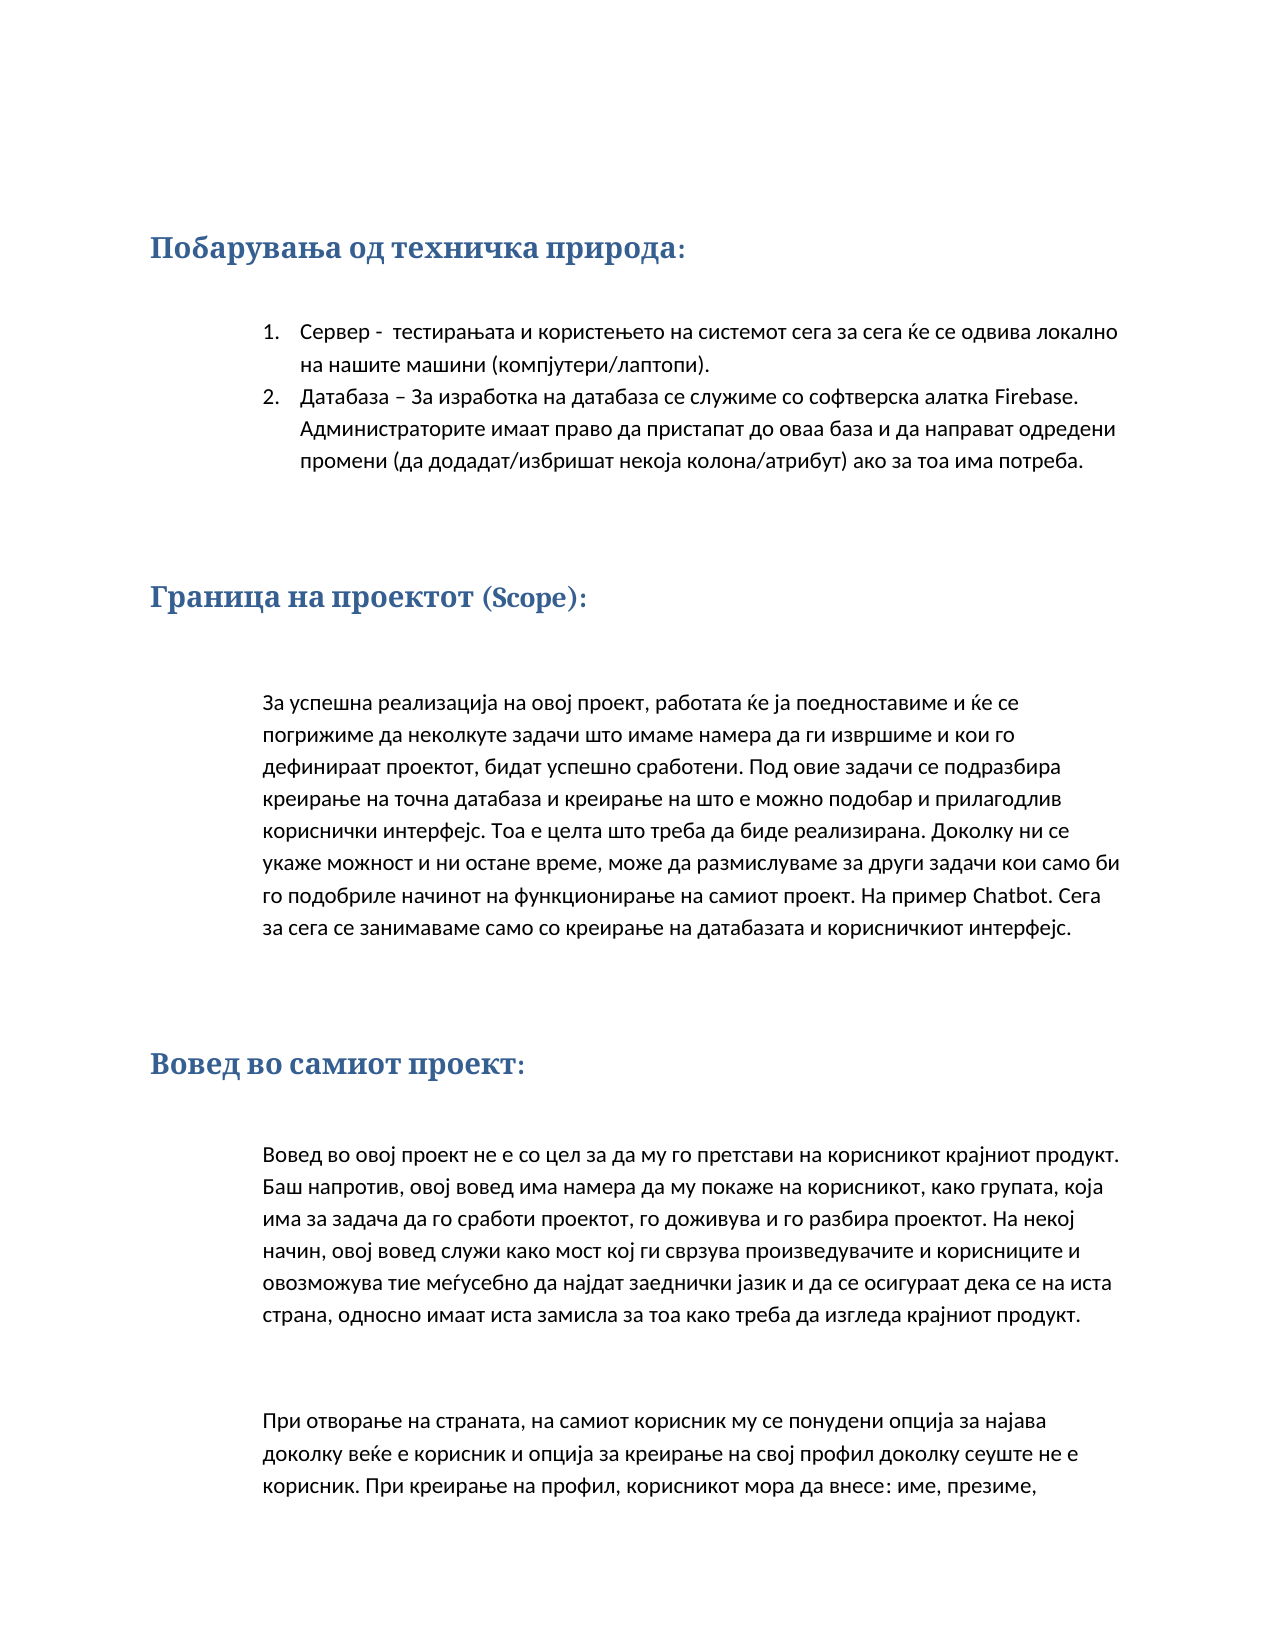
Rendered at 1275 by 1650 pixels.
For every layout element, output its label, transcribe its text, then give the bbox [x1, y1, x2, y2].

list Сервер - тестирањата и користењето на системот сега за сега ќе се одвива локално на нашите машини (компјутери/лаптопи). [262, 317, 1125, 378]
text За успешна реализација на овој проект, работата ќе ја поедноставиме и ќе се погрижиме да неколкуте задачи што имаме намера да ги извршиме и кои го дефинираат проектот, бидат успешно сработени. Под овие задачи се подразбира креирање на точна датабаза и креирање на што е можно подобар и прилагодлив кориснички интерфејс. Тоа е целта што треба да биде реализирана. Доколку ни се укаже можност и ни остане време, може да размислуваме за други задачи кои само би го подобриле начинот на функционирање на самиот проект. На пример Chatbot. Сега за сега се занимаваме само со креирање на датабазата и корисничкиот интерфејс. [262, 688, 1125, 941]
subtitle Граница на проектот (Scope): [150, 581, 1125, 615]
list Датабаза – За изработка на датабаза се служиме со софтверска алатка Firebase. Администраторите имаат право да пристапат до оваа база и да направат одредени промени (да додадат/избришат некоја колона/атрибут) ако за тоа има потреба. [262, 382, 1125, 474]
subtitle Побарувања од техничка природа: [150, 232, 1125, 266]
subtitle Вовед во самиот проект: [150, 1048, 1125, 1082]
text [262, 1407, 1125, 1499]
text Вовед во овој проект не е со цел за да му го претстави на корисникот крајниот продукт. Баш напротив, овој вовед има намера да му покаже на корисникот, како групата, која има за задача да го сработи проектот, го доживува и го разбира проектот. На некој начин, овој вовед служи како мост кој ги сврзува произведувачите и корисниците и овозможува тие меѓусебно да најдат заеднички јазик и да се осигураат дека се на иста страна, односно имаат иста замисла за тоа како треба да изгледа крајниот продукт. [262, 1140, 1125, 1329]
